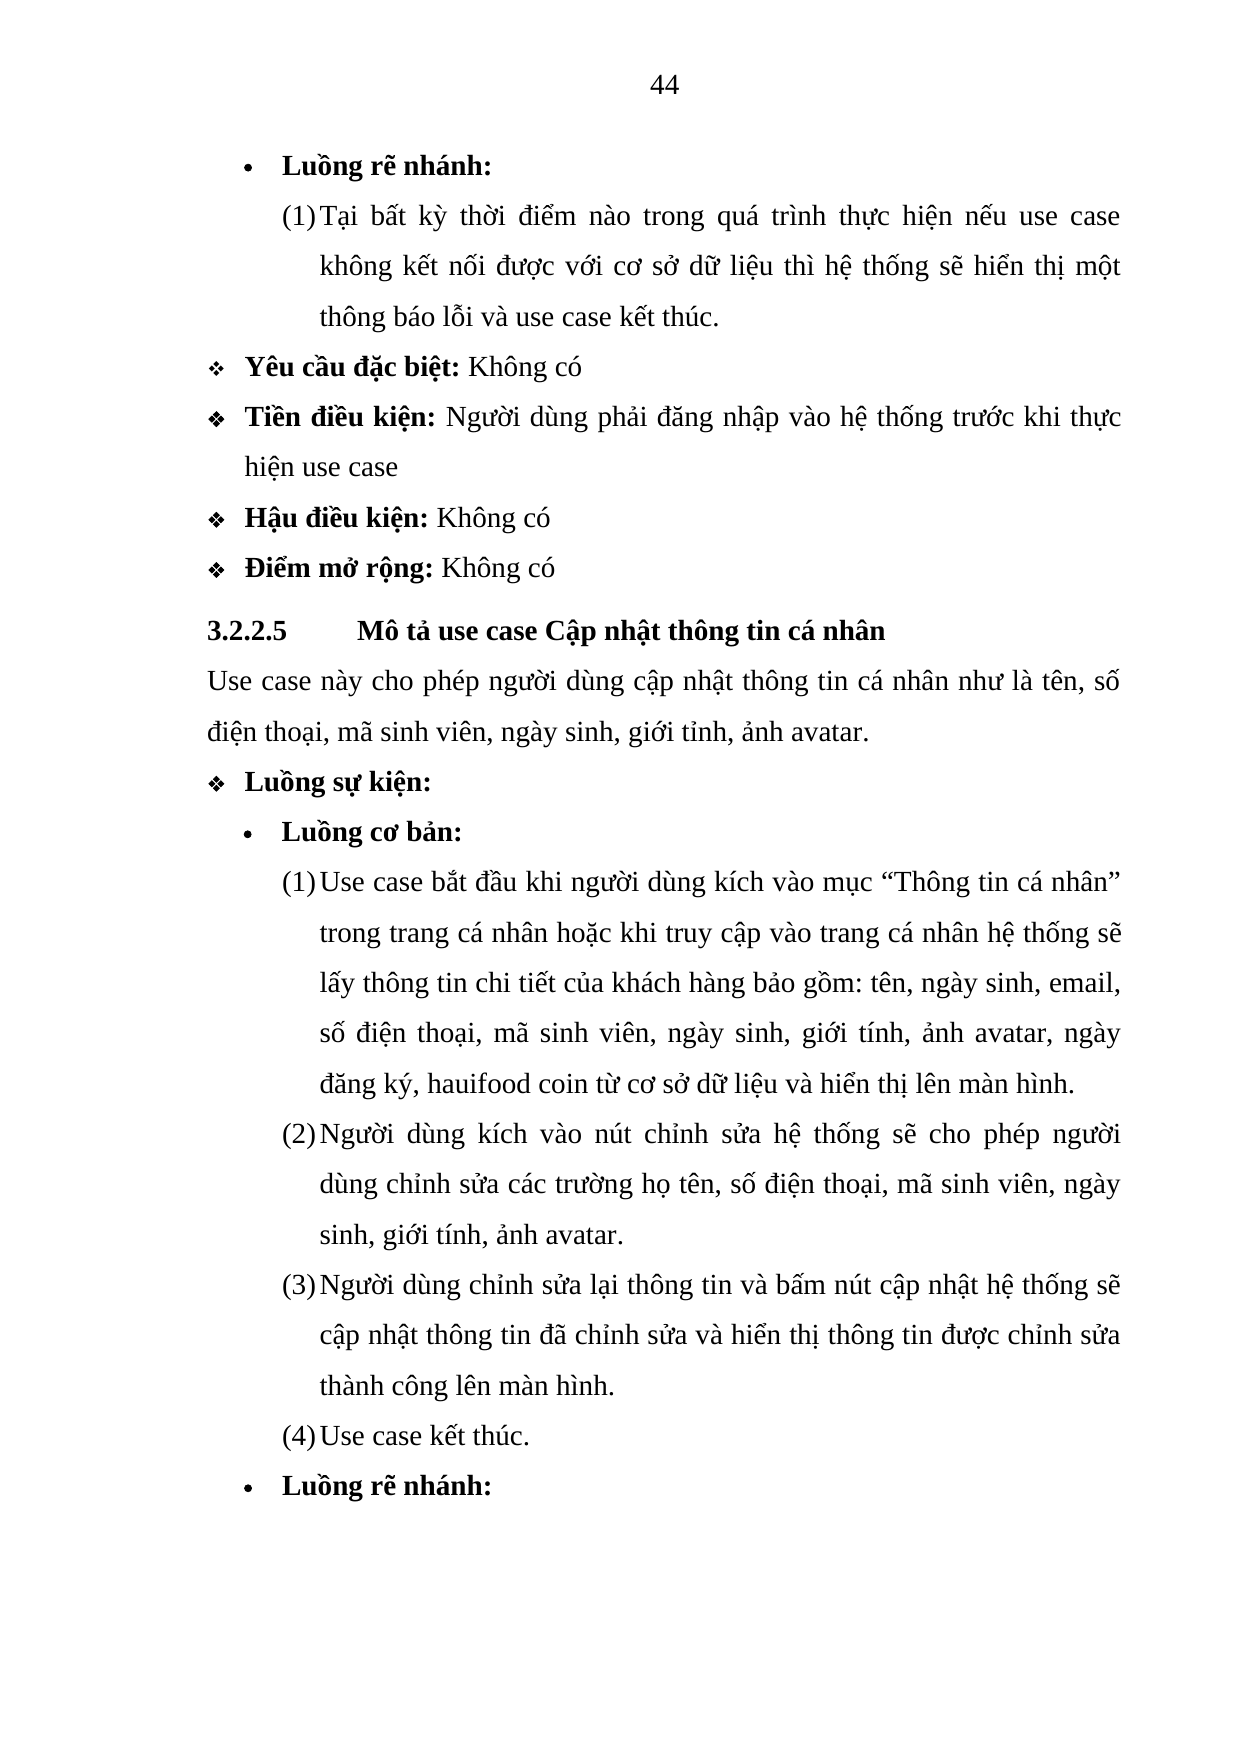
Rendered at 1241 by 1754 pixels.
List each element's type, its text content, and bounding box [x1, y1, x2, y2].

list Luồng rẽ nhánh: [244, 148, 1122, 181]
list Use case bắt đầu khi người dùng kích vào mục “Thông tin cá nhân” trong trang cá nhân hoặc khi truy cập vào trang cá nhân hệ thống sẽ lấy thông tin chi tiết của khách hàng bảo gồm: tên, ngày sinh, email, số điện thoại, mã sinh viên, ngày sinh, giới tính, ảnh avatar, ngày đăng ký, hauifood coin từ cơ sở dữ liệu và hiển thị lên màn hình. [282, 864, 1122, 1099]
list Hậu điều kiện: Không có [207, 500, 1122, 533]
list Điểm mở rộng: Không có [207, 550, 1122, 584]
list Luồng rẽ nhánh: [244, 1468, 1122, 1502]
list Yêu cầu đặc biệt: Không có [207, 349, 1122, 382]
list Luồng sự kiện: [207, 764, 1122, 797]
list Use case kết thúc. [282, 1418, 1122, 1452]
list Người dùng chỉnh sửa lại thông tin và bấm nút cập nhật hệ thống sẽ cập nhật thông tin đã chỉnh sửa và hiển thị thông tin được chỉnh sửa thành công lên màn hình. [282, 1267, 1122, 1401]
subtitle Mô tả use case Cập nhật thông tin cá nhân [207, 613, 1122, 647]
list Tiền điều kiện: Người dùng phải đăng nhập vào hệ thống trước khi thực hiện use case [207, 399, 1122, 483]
list Người dùng kích vào nút chỉnh sửa hệ thống sẽ cho phép người dùng chỉnh sửa các trường họ tên, số điện thoại, mã sinh viên, ngày sinh, giới tính, ảnh avatar. [282, 1116, 1122, 1250]
text Use case này cho phép người dùng cập nhật thông tin cá nhân như là tên, số điện thoại, mã sinh viên, ngày sinh, giới tỉnh, ảnh avatar. [207, 663, 1122, 747]
list Luồng cơ bản: [244, 814, 1122, 848]
list Tại bất kỳ thời điểm nào trong quá trình thực hiện nếu use case không kết nối được với cơ sở dữ liệu thì hệ thống sẽ hiển thị một thông báo lỗi và use case kết thúc. [282, 198, 1122, 332]
